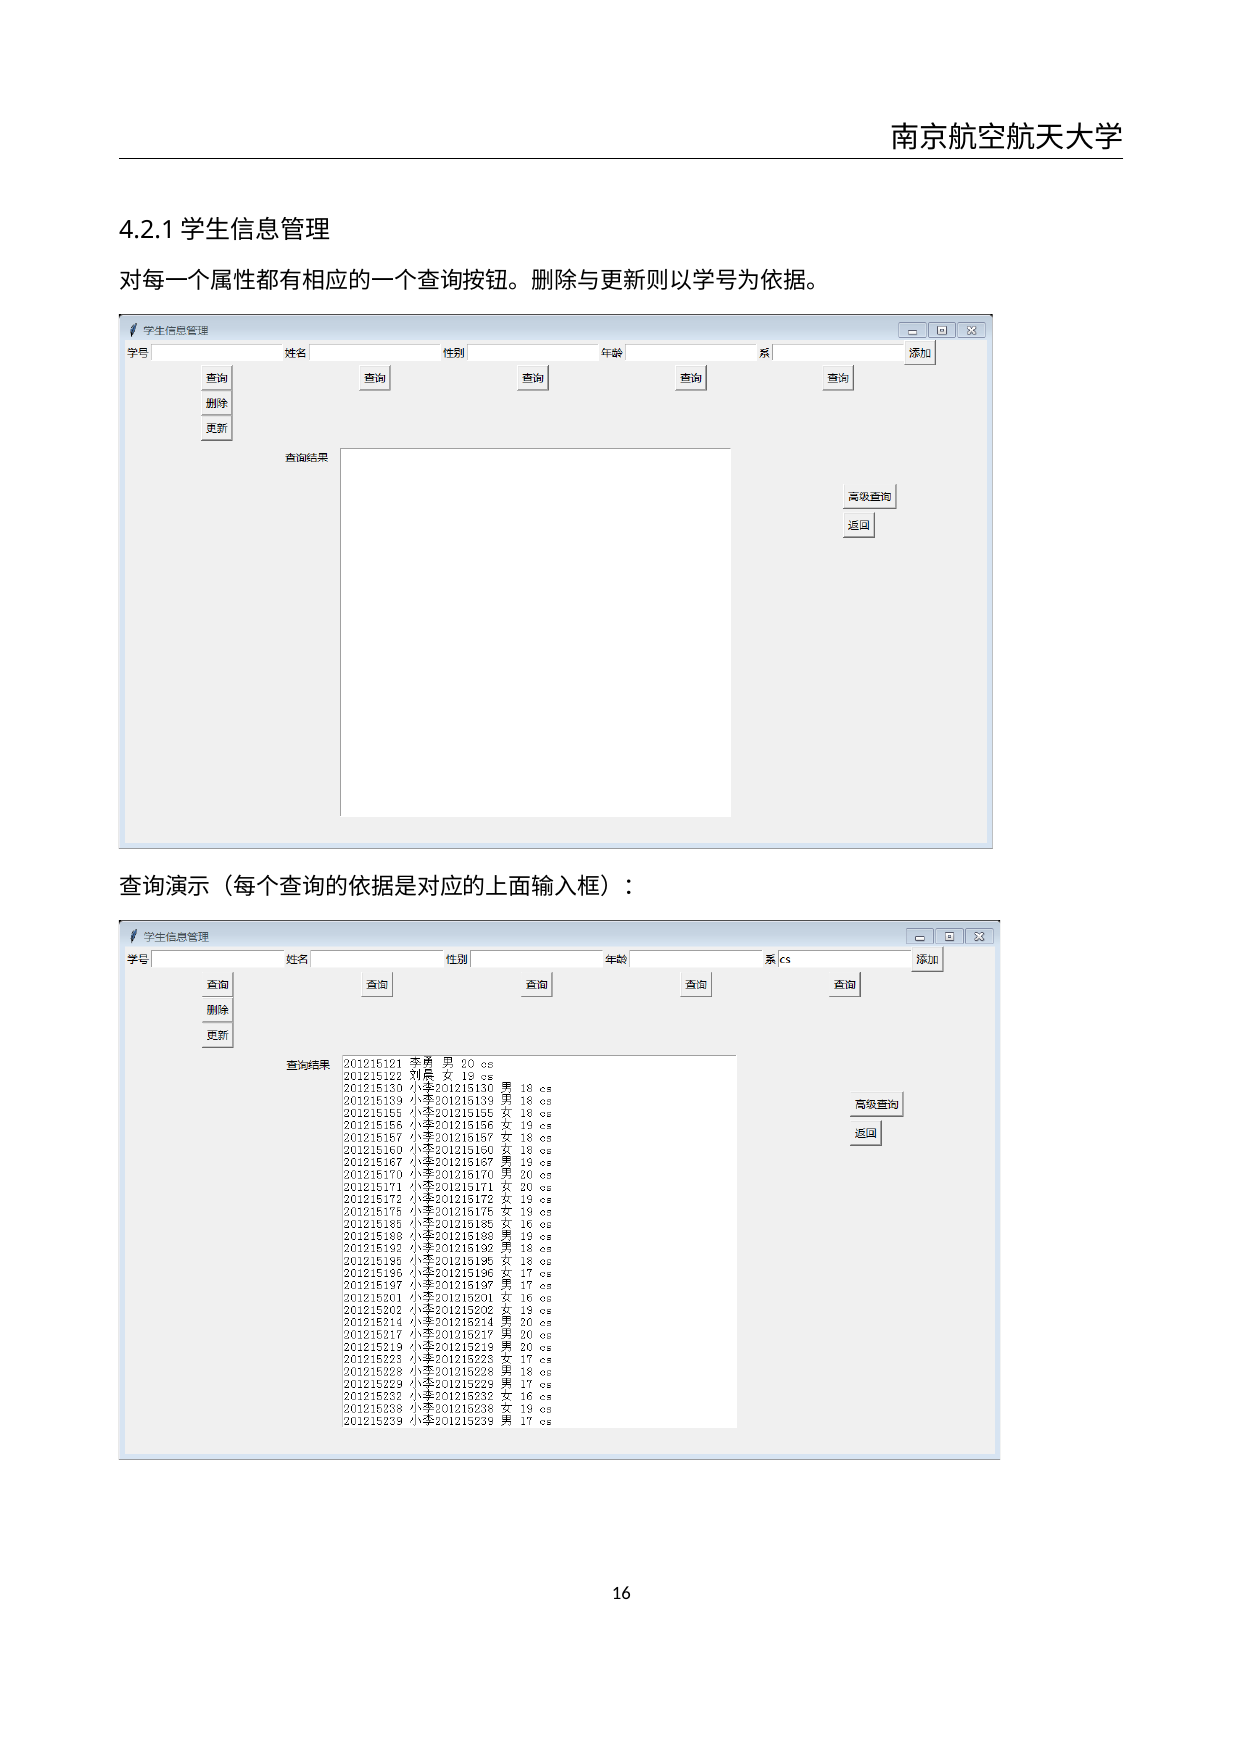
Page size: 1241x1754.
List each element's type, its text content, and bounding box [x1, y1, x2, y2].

text 对每一个属性都有相应的一个查询按钮。删除与更新则以学号为依据。 [119, 262, 1123, 295]
text 查询演示（每个查询的依据是对应的上面输入框）： [119, 868, 1123, 901]
subtitle 4.2.1学生信息管理 [119, 209, 1123, 246]
